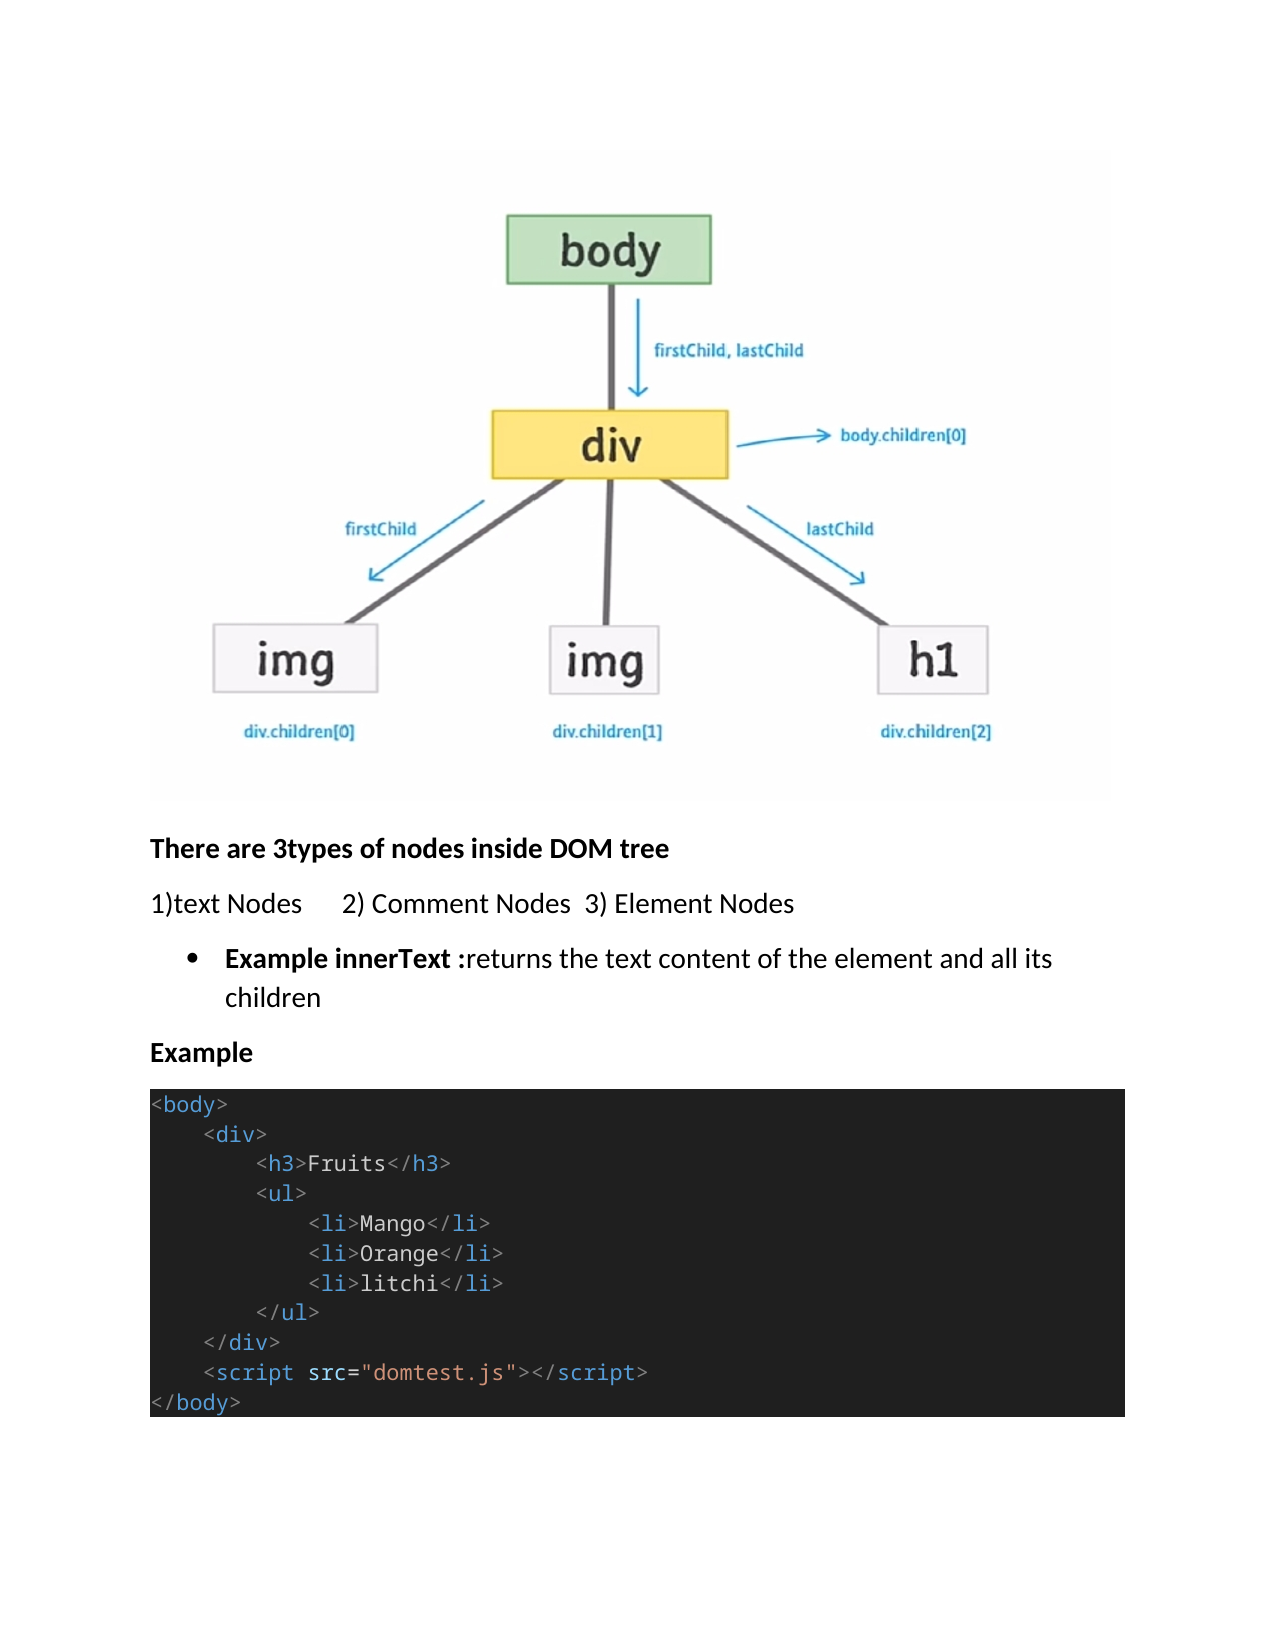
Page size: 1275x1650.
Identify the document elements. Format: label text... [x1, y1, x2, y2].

text </ul> [150, 1297, 1125, 1327]
text </body> [150, 1387, 1125, 1417]
text Example [150, 1034, 1125, 1069]
text <body> [150, 1089, 1125, 1119]
text <ul> [150, 1178, 1125, 1208]
text <li>Mango</li> [150, 1208, 1125, 1238]
text <li>Orange</li> [150, 1238, 1125, 1268]
text <div> [150, 1119, 1125, 1148]
text There are 3types of nodes inside DOM tree [150, 830, 1125, 866]
text <h3>Fruits</h3> [150, 1148, 1125, 1178]
text 1)text Nodes 2) Comment Nodes 3) Element Nodes [150, 885, 1125, 921]
list Example innerText :returns the text content of the element and all its children [187, 940, 1125, 1014]
picture [150, 150, 1111, 801]
text <li>litchi</li> [150, 1268, 1125, 1297]
text </div> [150, 1327, 1125, 1357]
text <script src="domtest.js"></script> [150, 1357, 1125, 1387]
